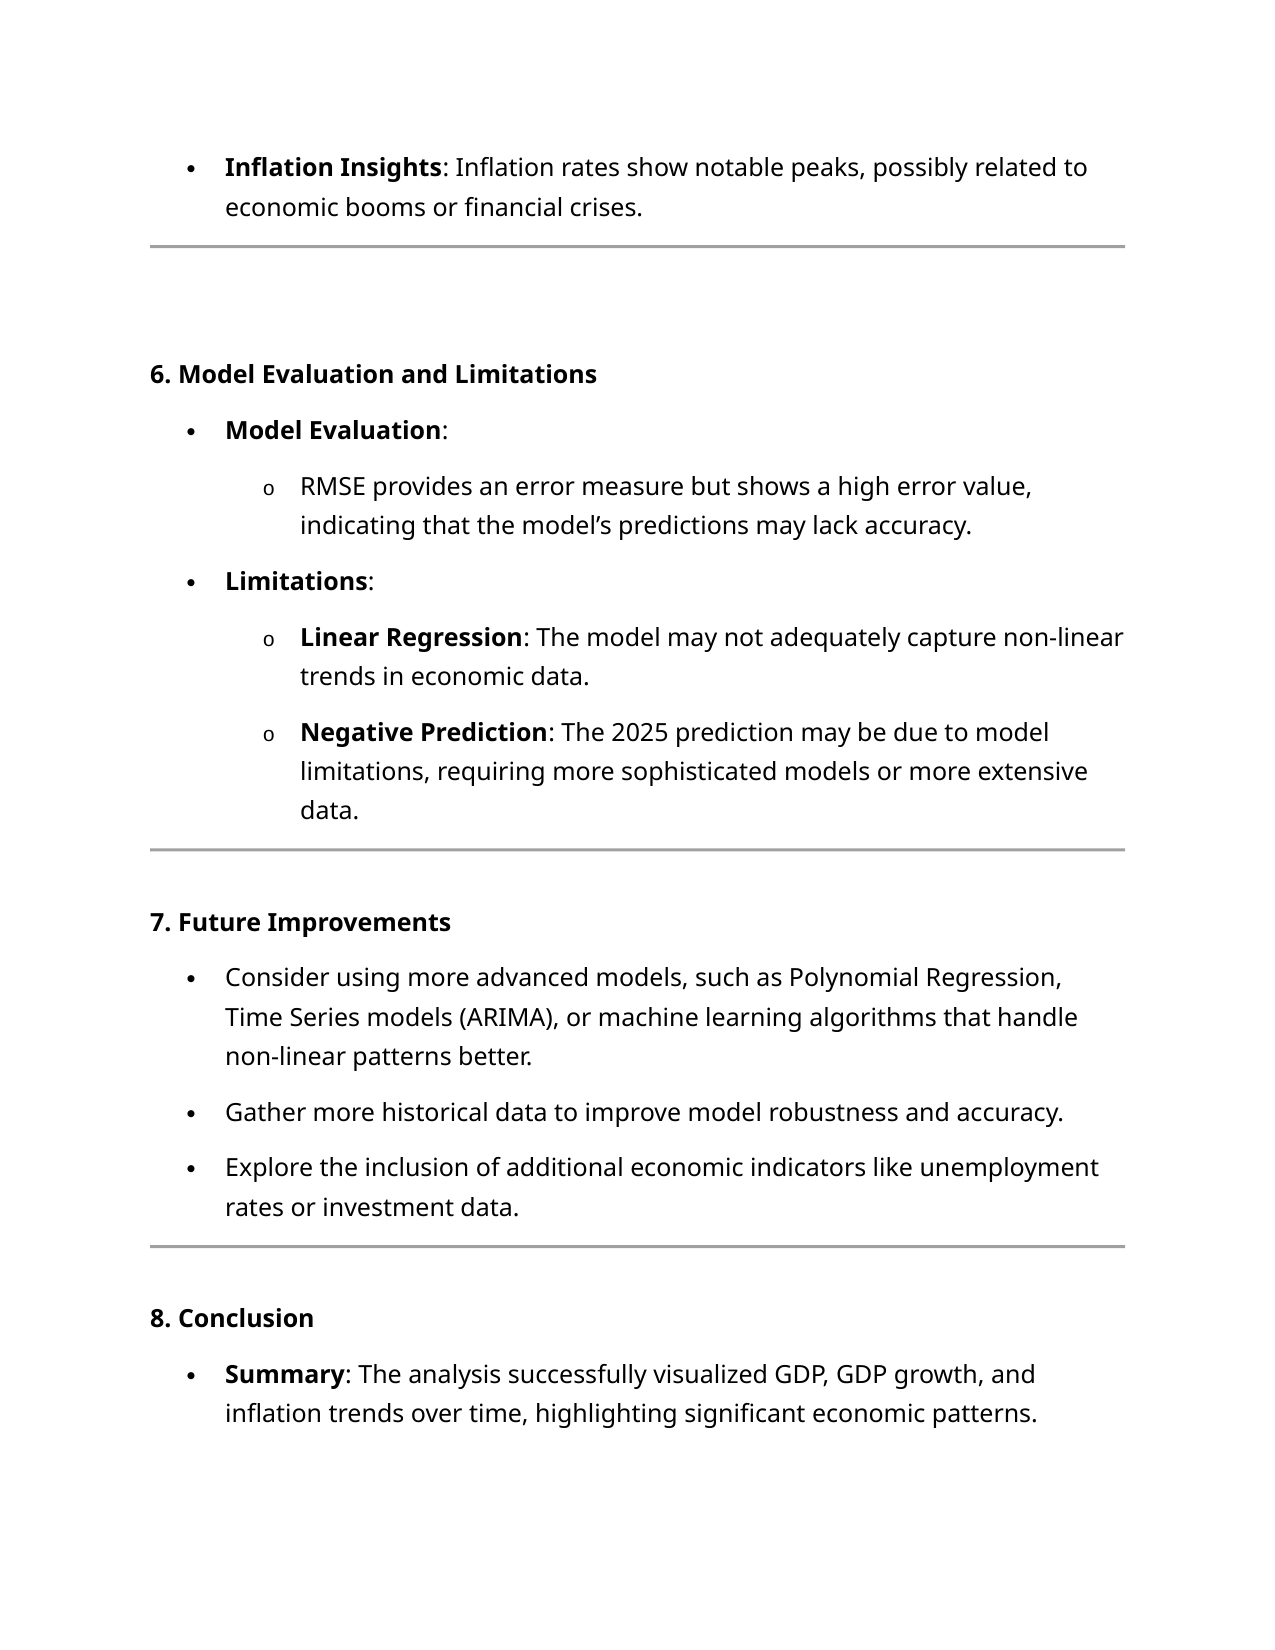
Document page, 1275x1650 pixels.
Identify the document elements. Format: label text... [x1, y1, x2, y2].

list Inflation Insights: Inflation rates show notable peaks, possibly related to economic booms or financial crises. [187, 150, 1125, 223]
text 7. Future Improvements [150, 904, 1125, 938]
list Limitations: [187, 563, 1125, 597]
list Gather more historical data to improve model robustness and accuracy. [187, 1094, 1125, 1128]
list Linear Regression: The model may not adequately capture non-linear trends in economic data. [262, 619, 1125, 692]
list Negative Prediction: The 2025 prediction may be due to model limitations, requiring more sophisticated models or more extensive data. [262, 714, 1125, 827]
list RMSE provides an error measure but shows a high error value, indicating that the model’s predictions may lack accuracy. [262, 468, 1125, 542]
list Model Evaluation: [187, 412, 1125, 447]
list Consider using more advanced models, such as Polynomial Regression, Time Series models (ARIMA), or machine learning algorithms that handle non-linear patterns better. [187, 960, 1125, 1072]
text 6. Model Evaluation and Limitations [150, 357, 1125, 391]
list Explore the inclusion of additional economic indicators like unemployment rates or investment data. [187, 1150, 1125, 1223]
list Summary: The analysis successfully visualized GDP, GDP growth, and inflation trends over time, highlighting significant economic patterns. [187, 1357, 1125, 1430]
text 8. Conclusion [150, 1301, 1125, 1335]
